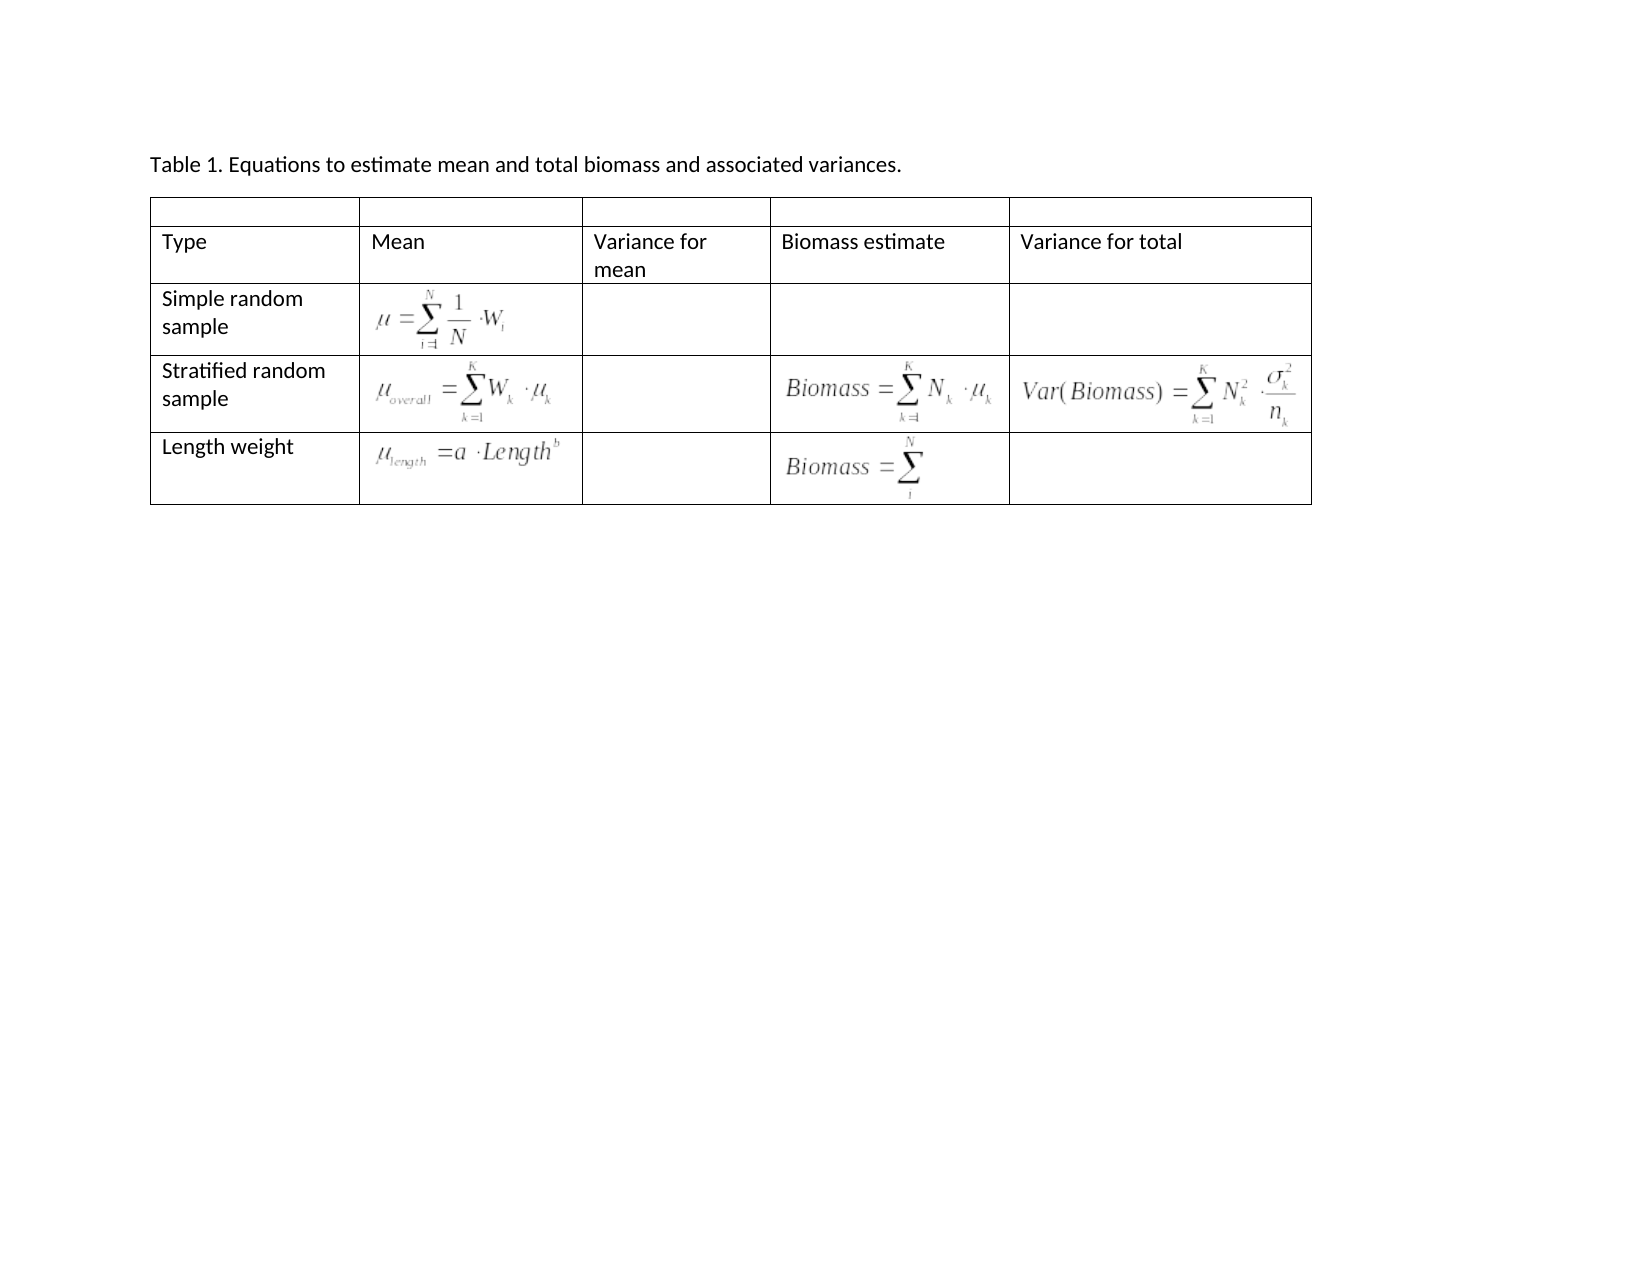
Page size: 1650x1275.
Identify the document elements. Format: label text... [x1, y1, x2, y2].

table_cell [583, 433, 770, 503]
table_cell [1010, 433, 1311, 503]
table_cell Variance for mean [583, 227, 770, 283]
table_cell Type [151, 227, 359, 283]
table_header [583, 198, 770, 226]
table_cell [1010, 284, 1311, 355]
table_cell [583, 284, 770, 355]
table_cell [771, 356, 1009, 432]
table_header [771, 198, 1009, 226]
table_header [1010, 198, 1311, 226]
table_cell Stratified random sample [151, 356, 359, 432]
table_cell Mean [360, 227, 582, 283]
table_cell [360, 433, 582, 503]
table_cell Simple random sample [151, 284, 359, 355]
table_cell Variance for total [1010, 227, 1311, 283]
table_cell [771, 284, 1009, 355]
table_header [151, 198, 359, 226]
table_cell [360, 284, 582, 355]
table_cell [583, 356, 770, 432]
table_cell Length weight [151, 433, 359, 503]
table_header [360, 198, 582, 226]
table_cell Biomass estimate [771, 227, 1009, 283]
table_cell [771, 433, 1009, 503]
table_cell [360, 356, 582, 432]
text Table 1. Equations to estimate mean and total biomass and associated variances. [150, 150, 1500, 178]
table_cell [1010, 356, 1311, 432]
